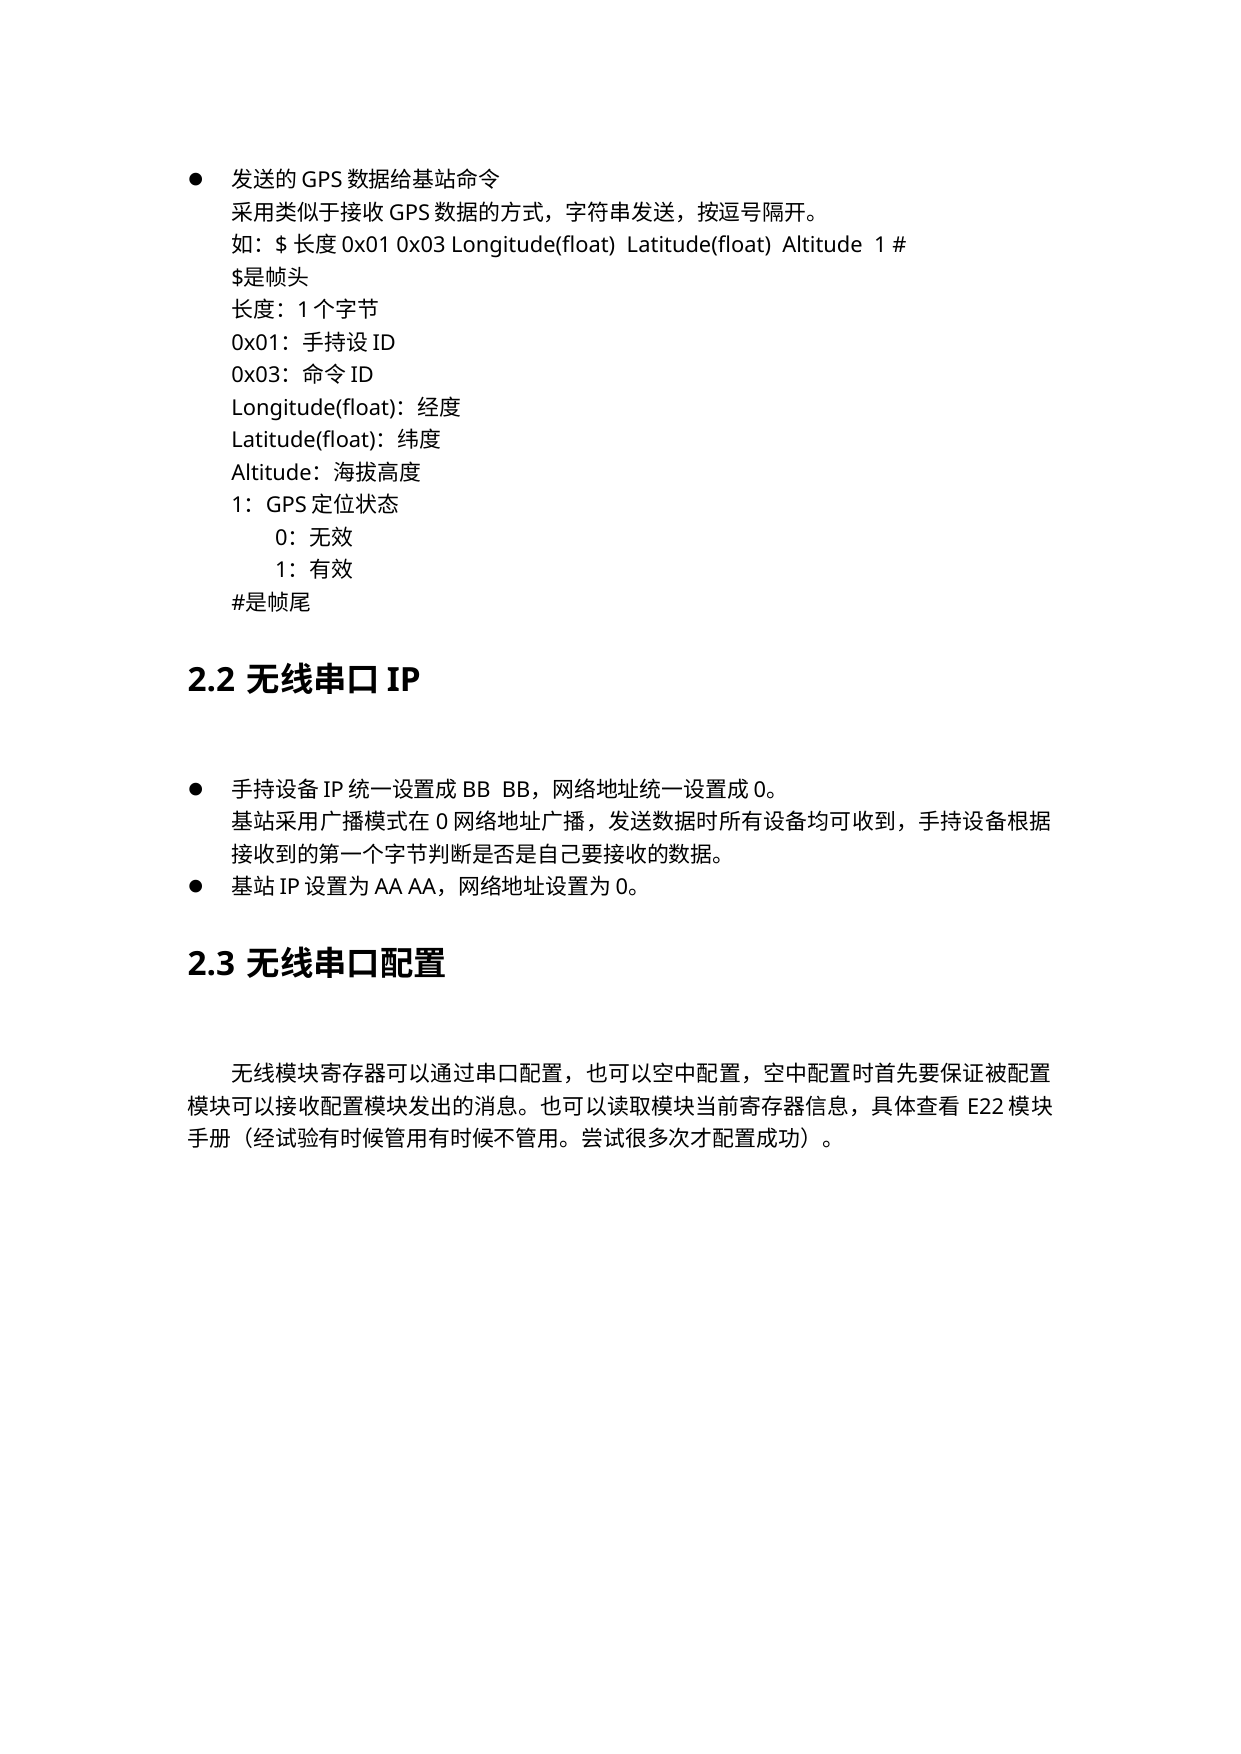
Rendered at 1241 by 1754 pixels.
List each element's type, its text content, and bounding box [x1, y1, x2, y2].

text 0x03：命令ID [187, 357, 1053, 389]
list #是帧尾 [231, 584, 1053, 617]
subtitle 无线串口IP [187, 644, 1053, 709]
list 采用类似于接收GPS数据的方式，字符串发送，按逗号隔开。 [231, 194, 1053, 227]
text 0：无效 [187, 519, 1053, 552]
text Longitude(float)：经度 [187, 389, 1053, 422]
text 无线模块寄存器可以通过串口配置，也可以空中配置，空中配置时首先要保证被配置模块可以接收配置模块发出的消息。也可以读取模块当前寄存器信息，具体查看E22模块手册（经试验有时候管用有时候不管用。尝试很多次才配置成功）。 [187, 1056, 1053, 1153]
list 发送的GPS数据给基站命令 [187, 162, 1053, 194]
list 长度：1个字节 [231, 292, 1053, 324]
text 如：$ 长度0x01 0x03 Longitude(float) Latitude(float) Altitude 1 # [187, 227, 1053, 259]
text 1：有效 [187, 552, 1053, 584]
list 手持设备IP统一设置成BB BB，网络地址统一设置成0。 [187, 771, 1053, 804]
list $是帧头 [231, 259, 1053, 292]
text Altitude：海拔高度 [187, 454, 1053, 487]
list 基站采用广播模式在0网络地址广播，发送数据时所有设备均可收到，手持设备根据接收到的第一个字节判断是否是自己要接收的数据。 [231, 804, 1053, 869]
text 0x01：手持设ID [187, 324, 1053, 357]
text 1：GPS定位状态 [187, 487, 1053, 519]
subtitle 无线串口配置 [187, 928, 1053, 993]
list 基站IP设置为AA AA，网络地址设置为0。 [187, 869, 1053, 901]
text Latitude(float)：纬度 [187, 422, 1053, 454]
